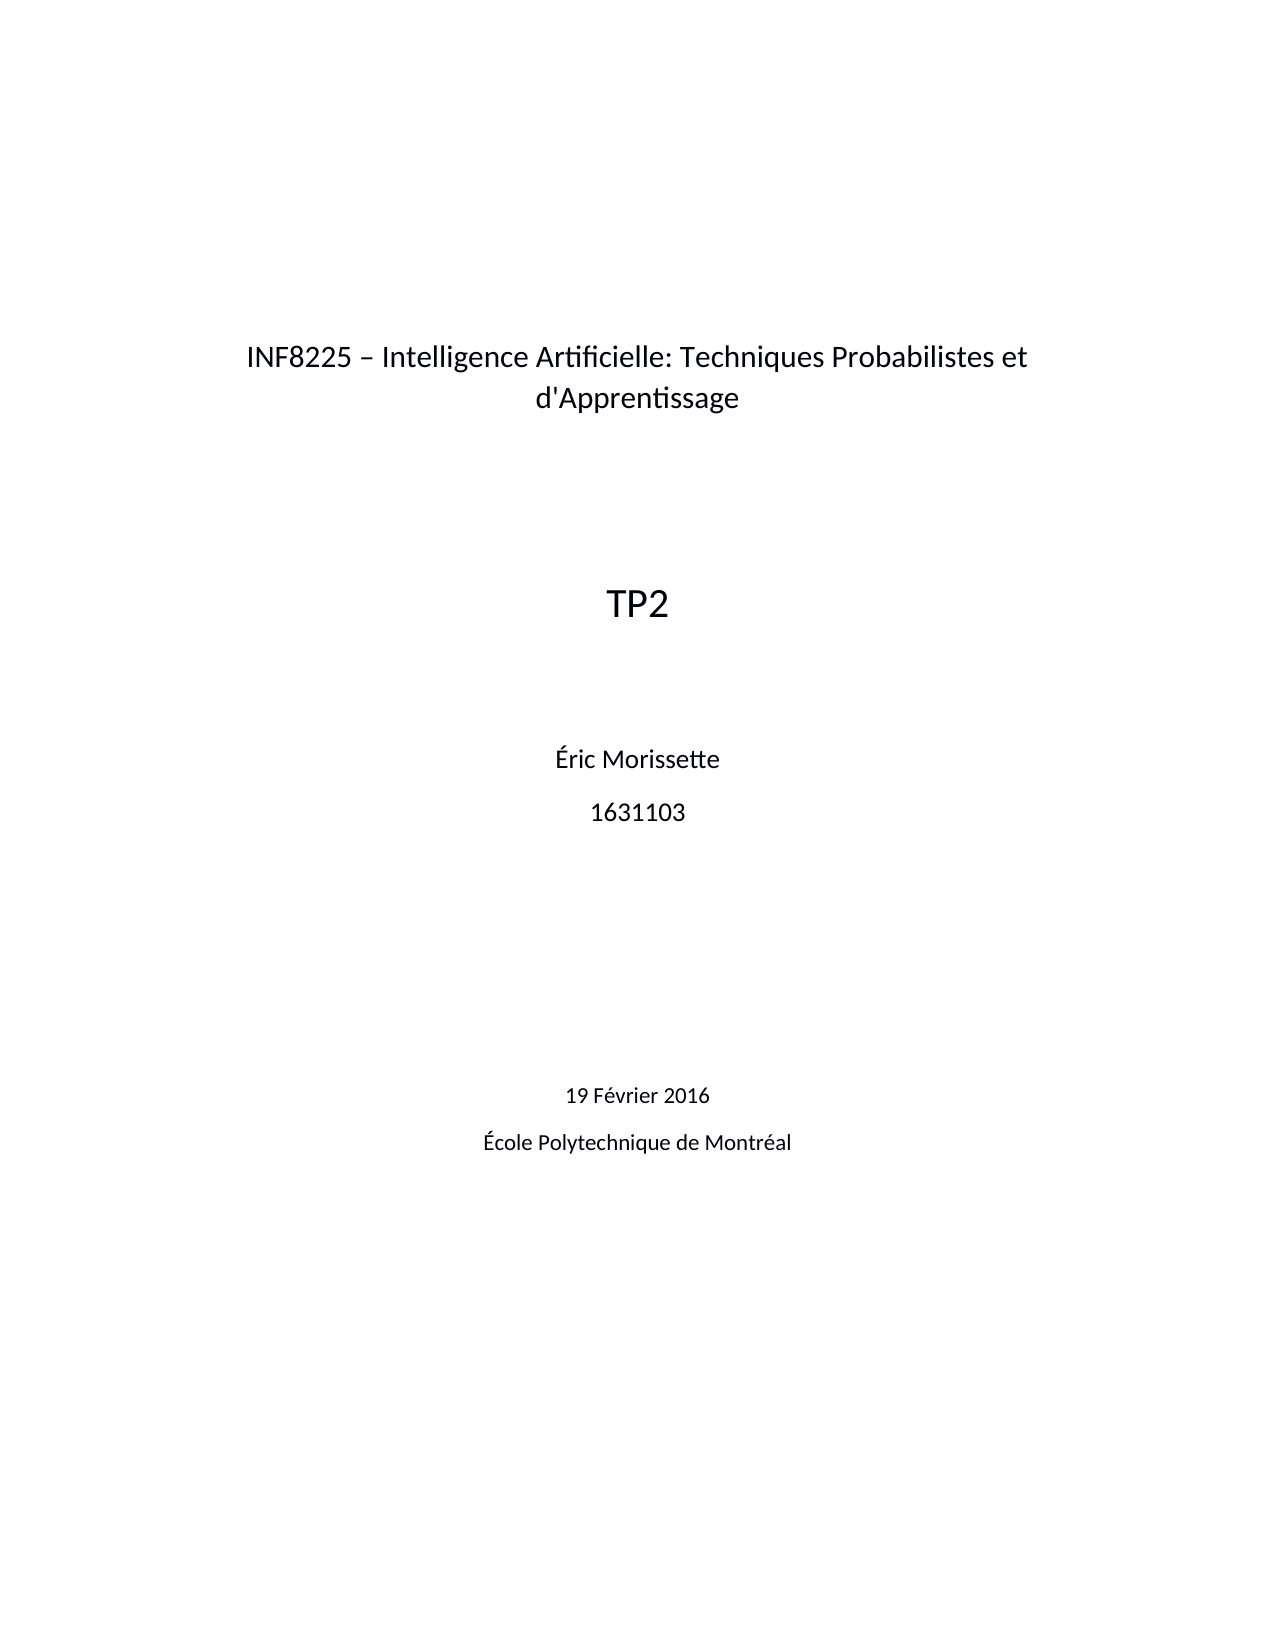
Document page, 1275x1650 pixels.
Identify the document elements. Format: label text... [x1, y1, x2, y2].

text TP2 [150, 577, 1125, 628]
text 19 Février 2016 [150, 1081, 1125, 1109]
text INF8225 – Intelligence Artificielle: Techniques Probabilistes et d'Apprentissage [150, 337, 1125, 417]
text Éric Morissette [150, 742, 1125, 775]
text 1631103 [150, 795, 1125, 828]
text École Polytechnique de Montréal [150, 1128, 1125, 1156]
